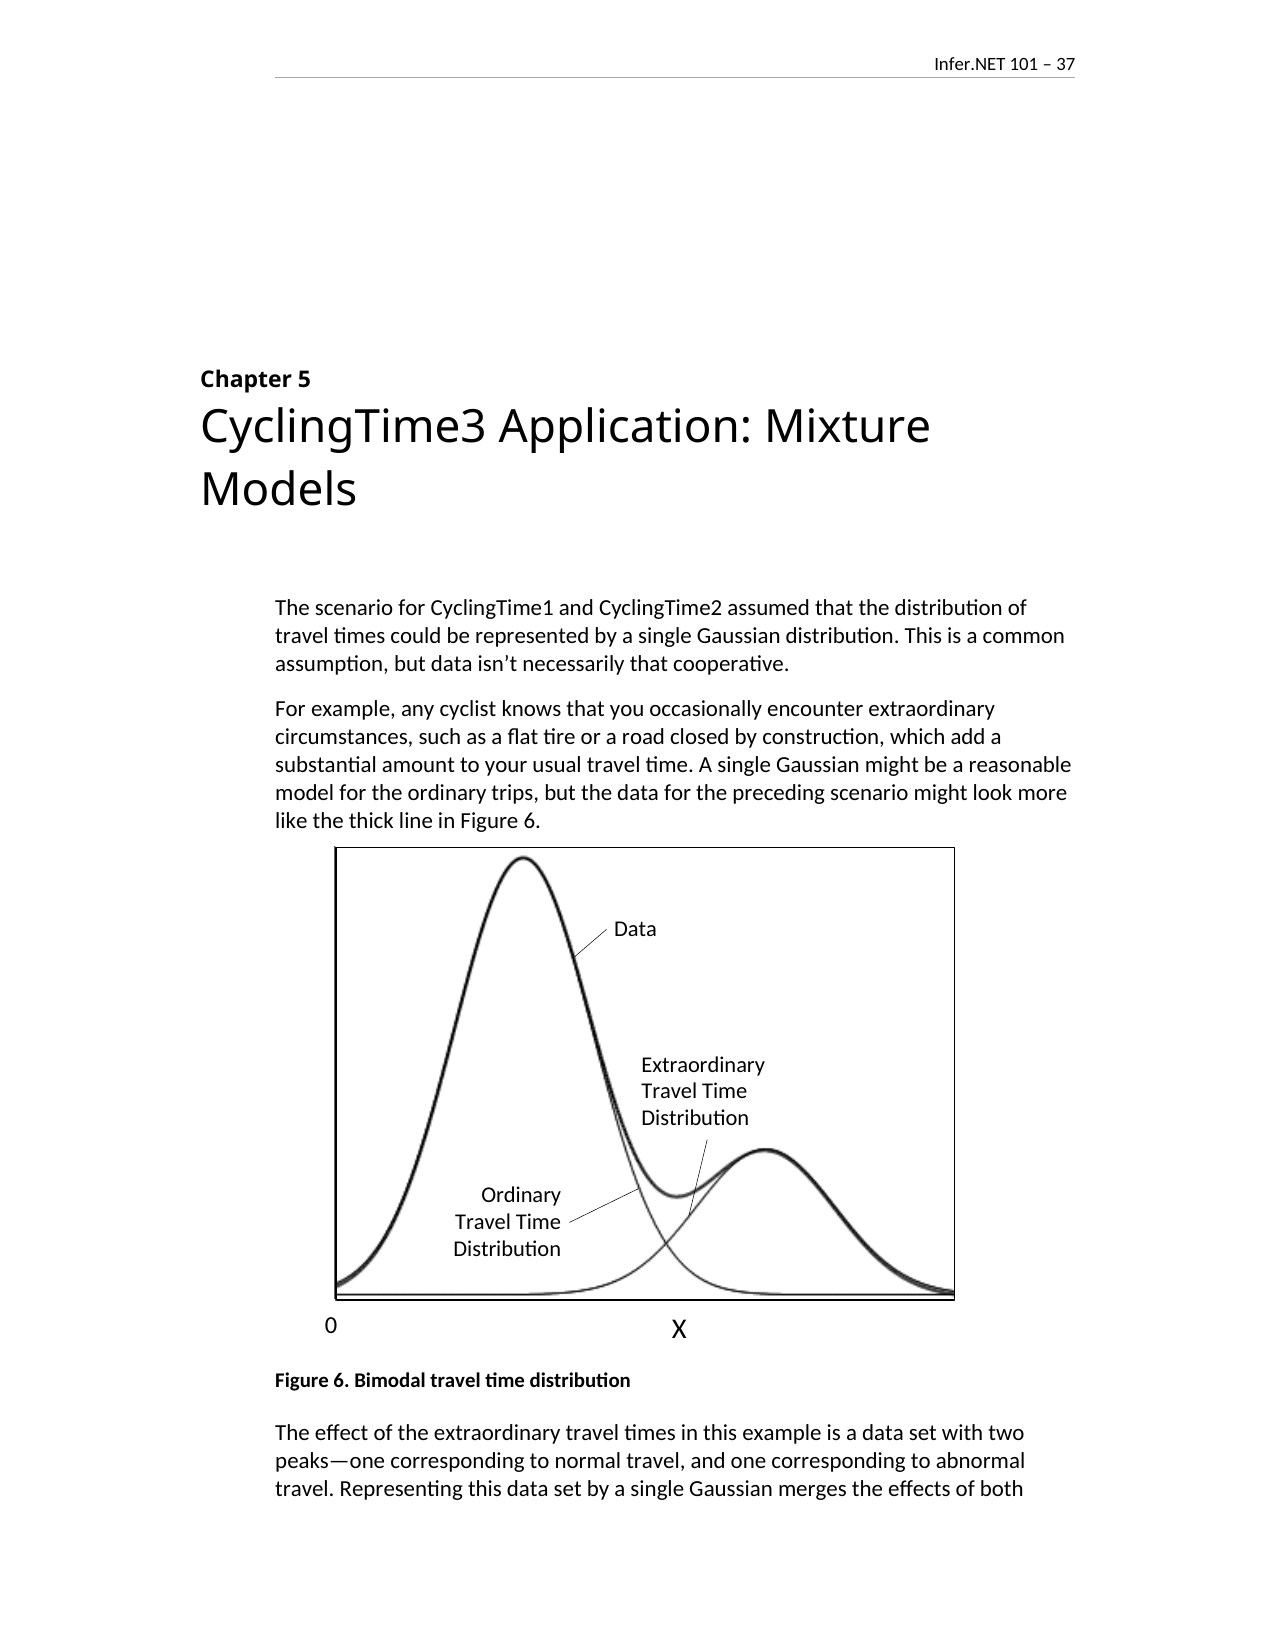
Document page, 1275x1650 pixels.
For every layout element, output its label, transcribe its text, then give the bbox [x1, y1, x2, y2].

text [275, 1418, 1075, 1502]
text Figure 6. Bimodal travel time distribution [275, 1367, 1075, 1393]
text The scenario for CyclingTime1 and CyclingTime2 assumed that the distribution of travel times could be represented by a single Gaussian distribution. This is a common assumption, but data isn’t necessarily that cooperative. [275, 593, 1075, 678]
text Chapter 5 CyclingTime3 Application: Mixture Models [200, 362, 1075, 518]
text For example, any cyclist knows that you occasionally encounter extraordinary circumstances, such as a flat tire or a road closed by construction, which add a substantial amount to your usual travel time. A single Gaussian might be a reasonable model for the ordinary trips, but the data for the preceding scenario might look more like the thick line in Figure 6. [275, 694, 1075, 834]
